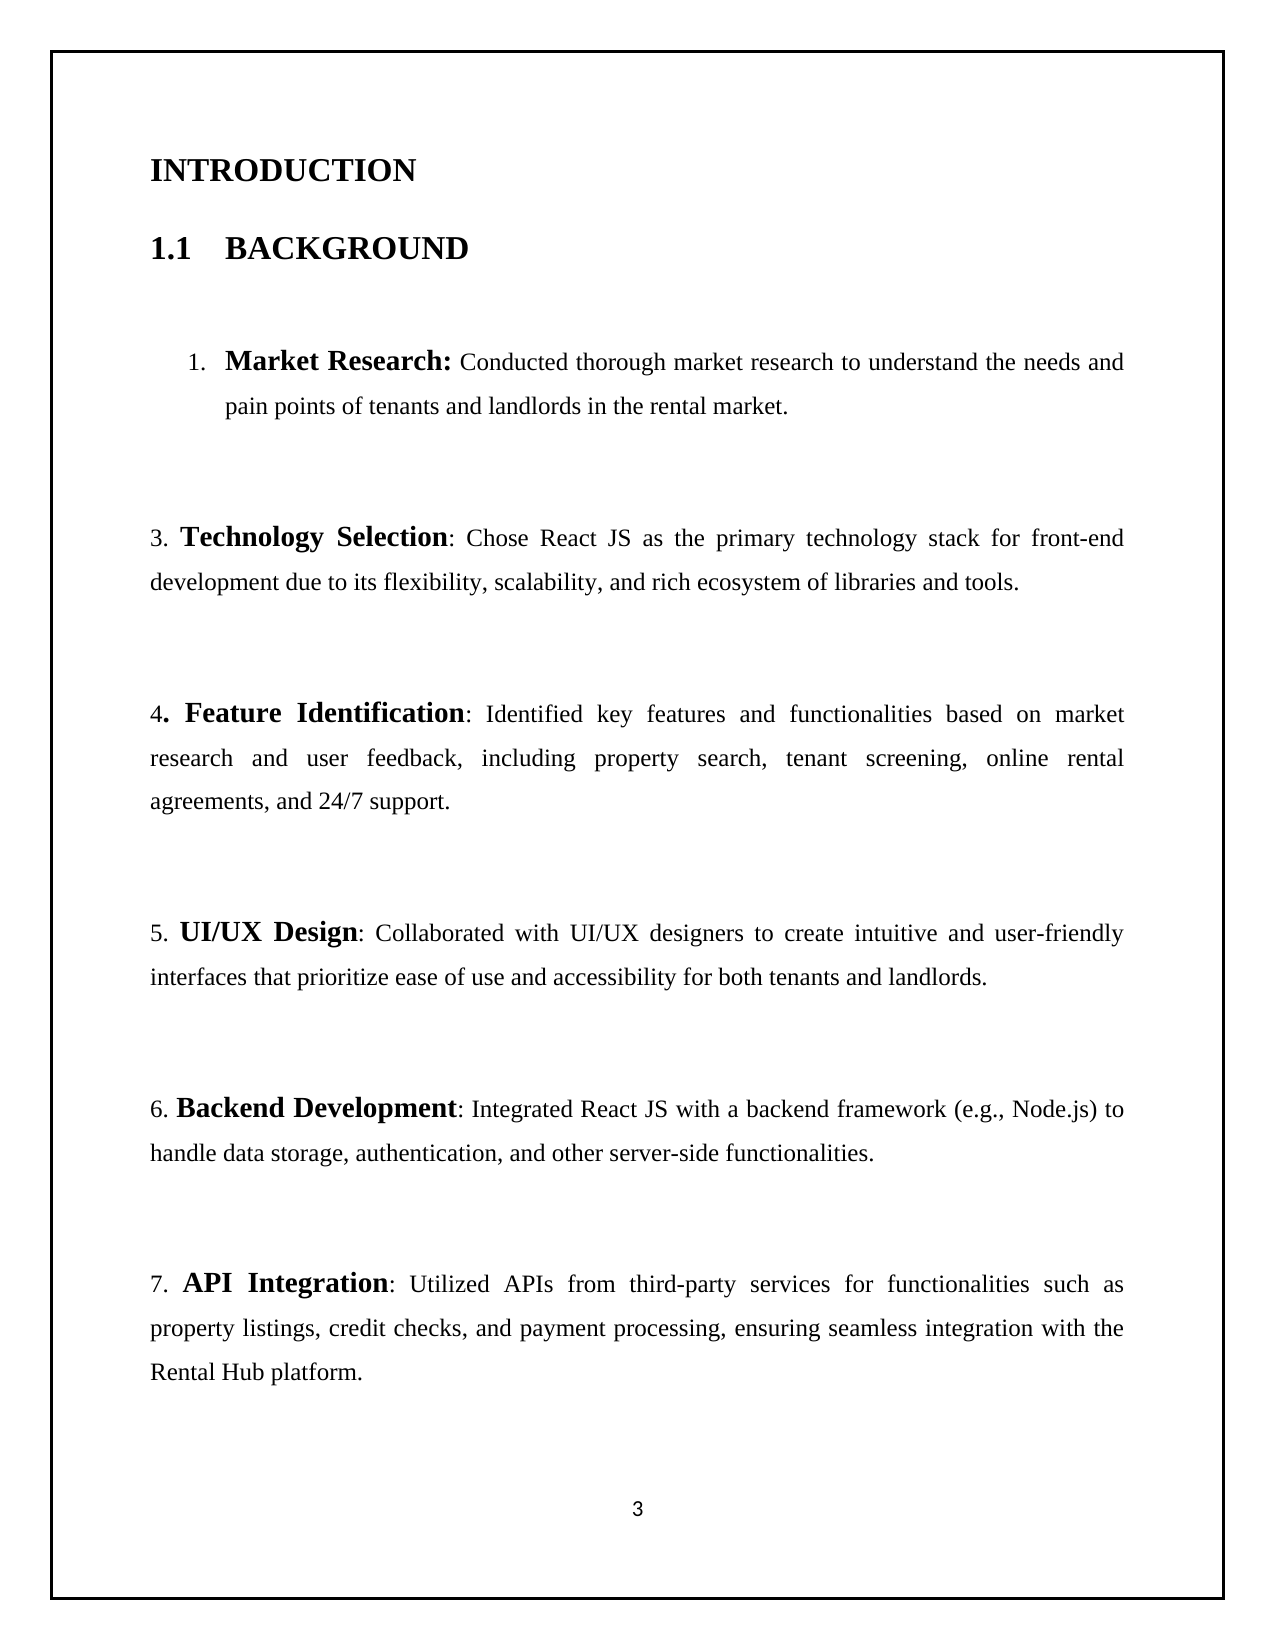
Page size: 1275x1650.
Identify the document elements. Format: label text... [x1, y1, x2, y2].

list BACKGROUND [150, 228, 1125, 267]
text 4. Feature Identification: Identified key features and functionalities based on market research and user feedback, including property search, tenant screening, online rental agreements, and 24/7 support. [150, 695, 1125, 815]
text INTRODUCTION [150, 150, 1125, 188]
list Market Research: Conducted thorough market research to understand the needs and pain points of tenants and landlords in the rental market. [187, 343, 1125, 420]
text 6. Backend Development: Integrated React JS with a backend framework (e.g., Node.js) to handle data storage, authentication, and other server-side functionalities. [150, 1090, 1125, 1166]
text 7. API Integration: Utilized APIs from third-party services for functionalities such as property listings, credit checks, and payment processing, ensuring seamless integration with the Rental Hub platform. [150, 1266, 1125, 1385]
text 3. Technology Selection: Chose React JS as the primary technology stack for front-end development due to its flexibility, scalability, and rich ecosystem of libraries and tools. [150, 519, 1125, 596]
text 5. UI/UX Design: Collaborated with UI/UX designers to create intuitive and user-friendly interfaces that prioritize ease of use and accessibility for both tenants and landlords. [150, 914, 1125, 991]
